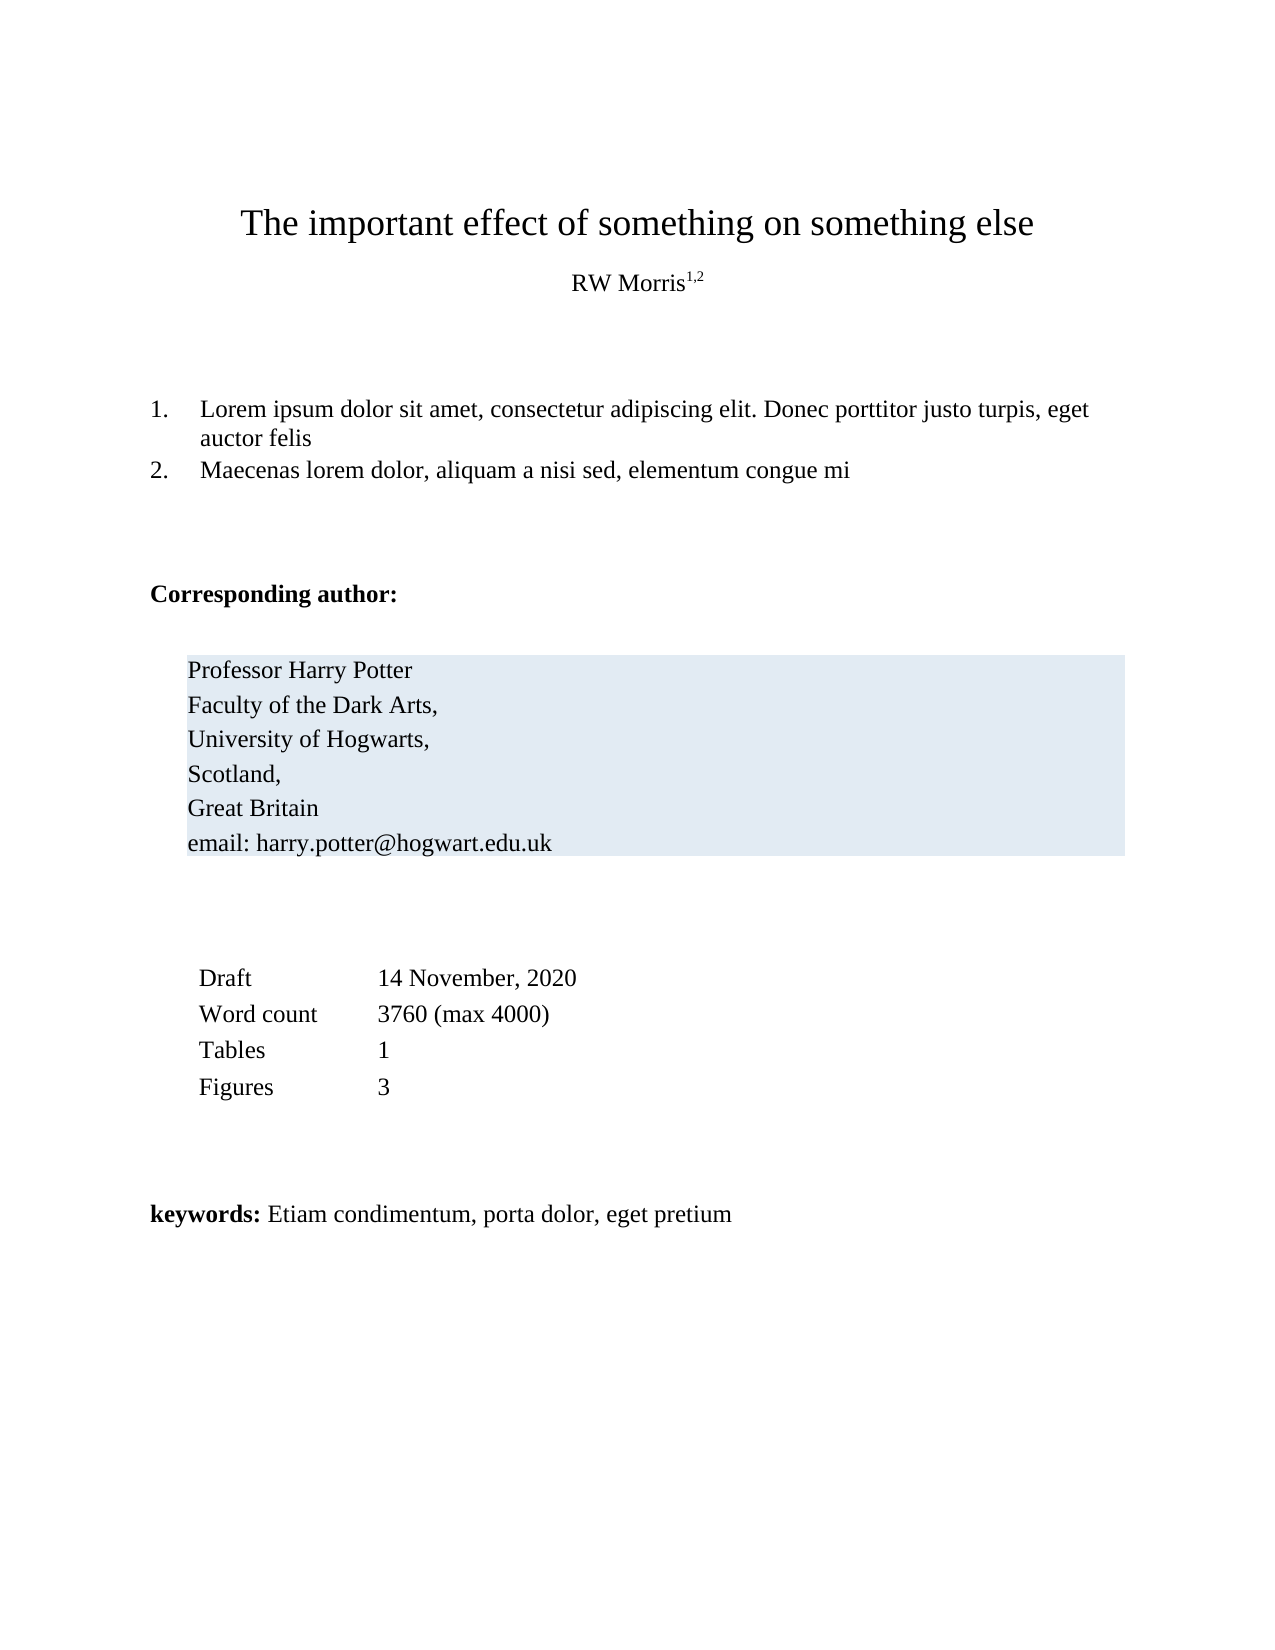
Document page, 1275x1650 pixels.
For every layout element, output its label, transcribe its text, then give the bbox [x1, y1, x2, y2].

table_cell Word count [150, 995, 329, 1032]
text RW Morris1,2 [150, 268, 1125, 297]
table_header 14 November, 2020 [329, 959, 588, 995]
list Lorem ipsum dolor sit amet, consectetur adipiscing elit. Donec porttitor justo turpis, eget auctor felis [150, 394, 1125, 451]
title The important effect of something on something else [150, 200, 1125, 243]
text Professor Harry Potter Faculty of the Dark Arts, University of Hogwarts, Scotland, Great Britain email: harry.potter@hogwart.edu.uk [187, 655, 1125, 856]
table_header Draft [150, 959, 329, 995]
table_cell 3760 (max 4000) [329, 995, 588, 1032]
table_cell Figures [150, 1068, 329, 1104]
table_cell 1 [329, 1032, 588, 1068]
table_cell Tables [150, 1032, 329, 1068]
text Corresponding author: [150, 579, 1125, 608]
list Maecenas lorem dolor, aliquam a nisi sed, elementum congue mi [150, 455, 1125, 484]
table_cell 3 [329, 1068, 588, 1104]
text keywords: Etiam condimentum, porta dolor, eget pretium [150, 1199, 1125, 1228]
